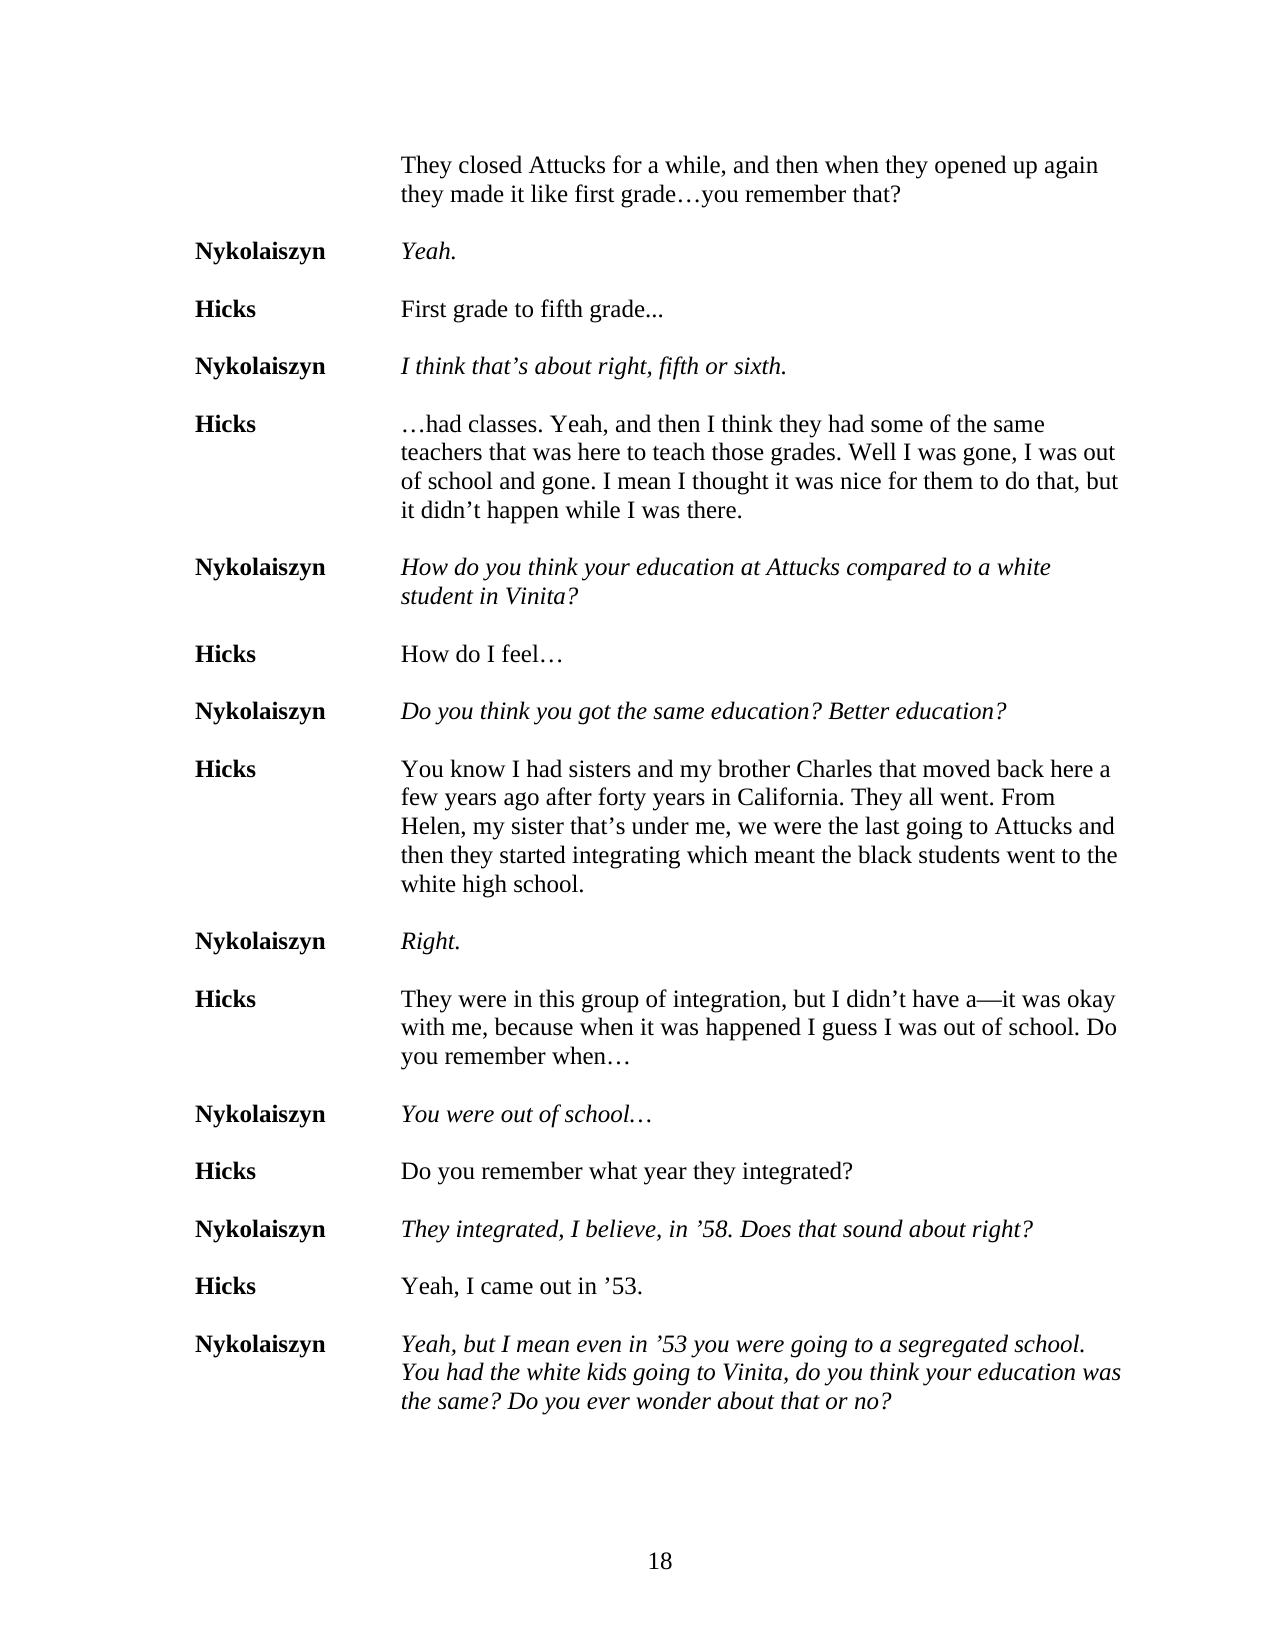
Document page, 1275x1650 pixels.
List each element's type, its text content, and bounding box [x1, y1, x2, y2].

text Hicks Yeah, I came out in ’53. [195, 1271, 1125, 1300]
text Hicks …had classes. Yeah, and then I think they had some of the same teachers that was here to teach those grades. Well I was gone, I was out of school and gone. I mean I thought it was nice for them to do that, but it didn’t happen while I was there. [195, 409, 1125, 524]
text Hicks Do you remember what year they integrated? [195, 1156, 1125, 1185]
text Hicks First grade to fifth grade... [195, 294, 1125, 322]
text Nykolaiszyn Do you think you got the same education? Better education? [195, 696, 1125, 725]
text Nykolaiszyn I think that’s about right, fifth or sixth. [195, 351, 1125, 380]
text Nykolaiszyn Yeah, but I mean even in ’53 you were going to a segregated school. You had the white kids going to Vinita, do you think your education was the same? Do you ever wonder about that or no? [195, 1329, 1125, 1415]
text Nykolaiszyn Right. [195, 926, 1125, 955]
text Nykolaiszyn They integrated, I believe, in ’58. Does that sound about right? [195, 1214, 1125, 1242]
text Hicks They were in this group of integration, but I didn’t have a—it was okay with me, because when it was happened I guess I was out of school. Do you remember when… [195, 984, 1125, 1070]
text Nykolaiszyn How do you think your education at Attucks compared to a white student in Vinita? [195, 552, 1125, 610]
text Nykolaiszyn You were out of school… [195, 1099, 1125, 1127]
text Hicks You know I had sisters and my brother Charles that moved back here a few years ago after forty years in California. They all went. From Helen, my sister that’s under me, we were the last going to Attucks and then they started integrating which meant the black students went to the white high school. [195, 754, 1125, 897]
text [195, 150, 1125, 207]
text Nykolaiszyn Yeah. [195, 236, 1125, 265]
text Hicks How do I feel… [195, 639, 1125, 667]
